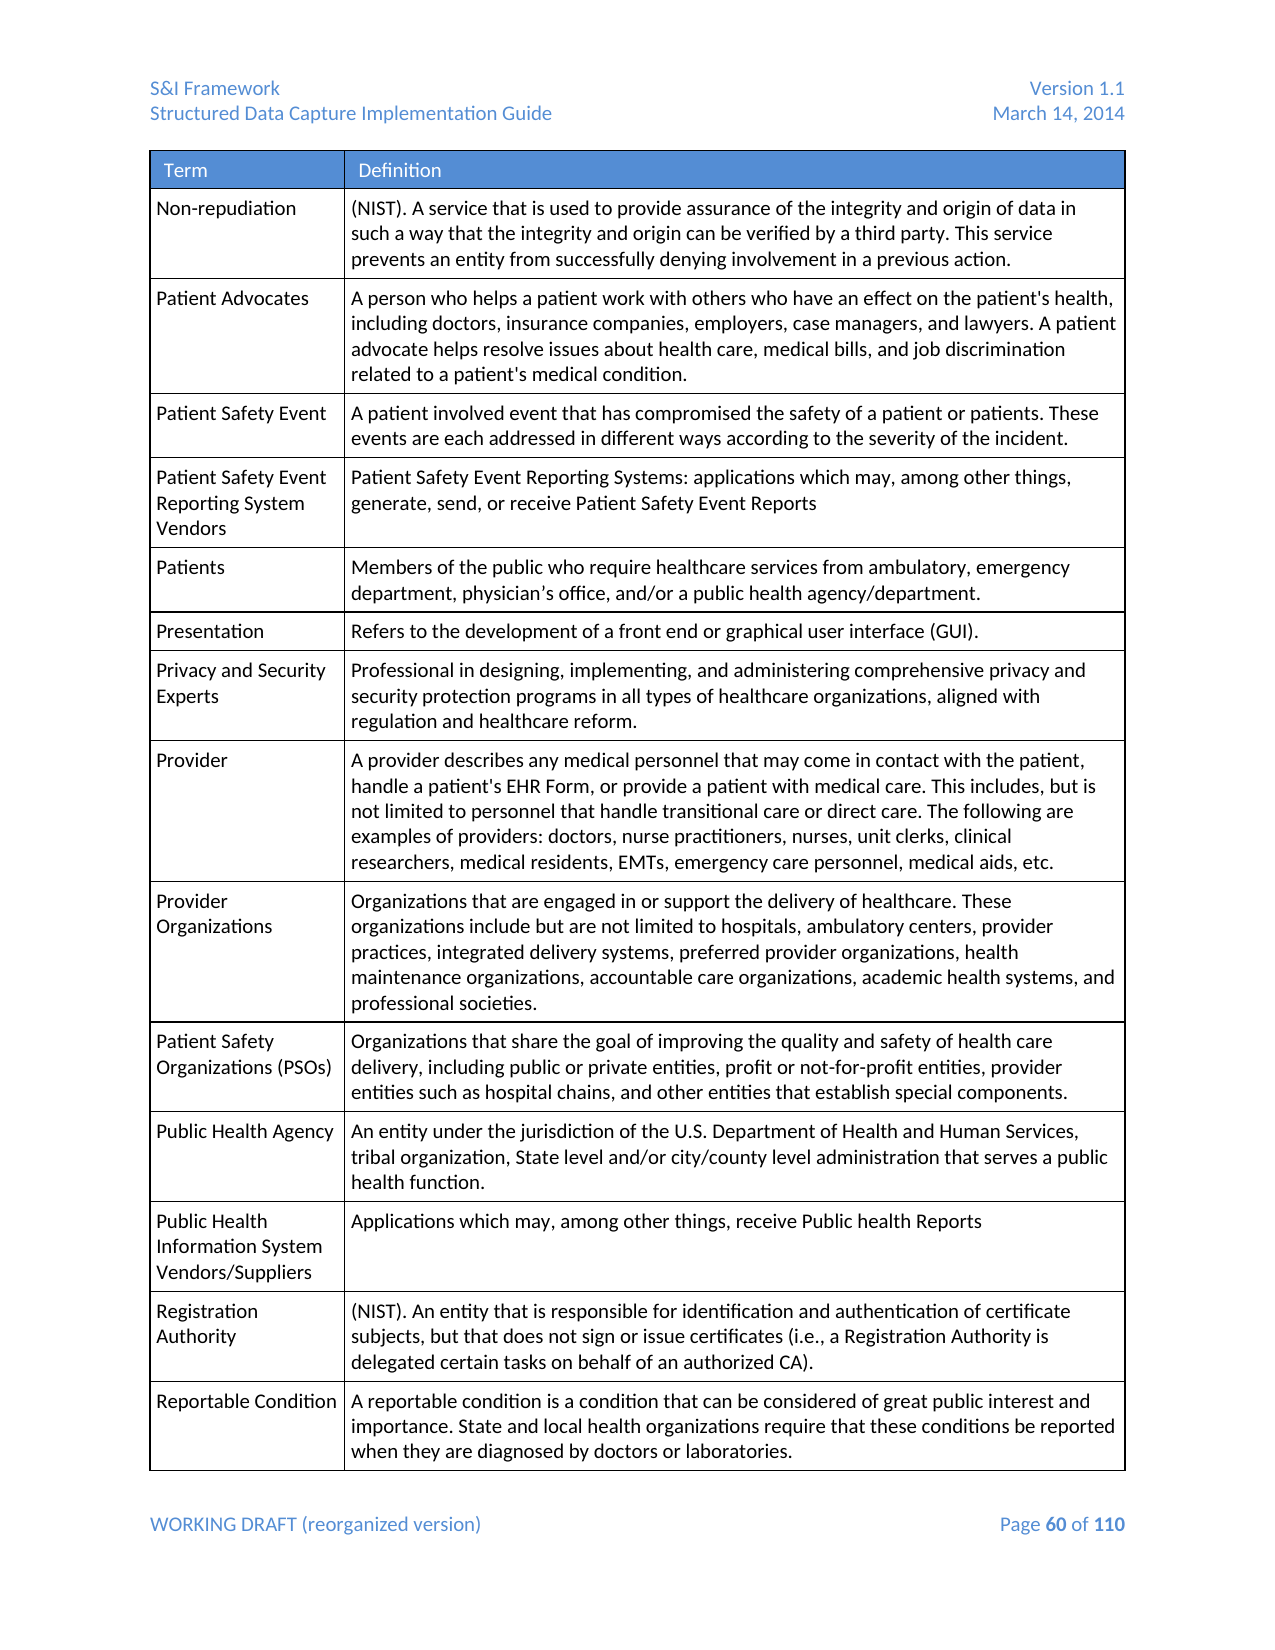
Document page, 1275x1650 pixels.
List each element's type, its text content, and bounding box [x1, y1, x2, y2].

table_cell Patient Safety Event Reporting Systems: applications which may, among other things, generate, send, or receive Patient Safety Event Reports [345, 458, 1124, 547]
table_cell A patient involved event that has compromised the safety of a patient or patients. These events are each addressed in different ways according to the severity of the incident. [345, 394, 1124, 457]
table_cell An entity under the jurisdiction of the U.S. Department of Health and Human Services, tribal organization, State level and/or city/county level administration that serves a public health function. [345, 1112, 1124, 1201]
table_cell (NIST). An entity that is responsible for identification and authentication of certificate subjects, but that does not sign or issue certificates (i.e., a Registration Authority is delegated certain tasks on behalf of an authorized CA). [345, 1292, 1124, 1381]
table_cell Patient Safety Event [151, 394, 344, 457]
table_cell Public Health Information System Vendors/Suppliers [151, 1202, 344, 1291]
table_cell Reportable Condition [151, 1382, 344, 1470]
table_cell Patient Safety Event Reporting System Vendors [151, 458, 344, 547]
table_header Term [151, 151, 344, 188]
table_cell Organizations that are engaged in or support the delivery of healthcare. These organizations include but are not limited to hospitals, ambulatory centers, provider practices, integrated delivery systems, preferred provider organizations, health maintenance organizations, accountable care organizations, academic health systems, and professional societies. [345, 882, 1124, 1021]
table_cell Public Health Agency [151, 1112, 344, 1201]
table_cell (NIST). A service that is used to provide assurance of the integrity and origin of data in such a way that the integrity and origin can be verified by a third party. This service prevents an entity from successfully denying involvement in a previous action. [345, 189, 1124, 278]
table_cell Presentation [151, 613, 344, 650]
table_cell Organizations that share the goal of improving the quality and safety of health care delivery, including public or private entities, profit or not-for-profit entities, provider entities such as hospital chains, and other entities that establish special components. [345, 1023, 1124, 1111]
table_cell Refers to the development of a front end or graphical user interface (GUI). [345, 613, 1124, 650]
table_cell A person who helps a patient work with others who have an effect on the patient's health, including doctors, insurance companies, employers, case managers, and lawyers. A patient advocate helps resolve issues about health care, medical bills, and job discrimination related to a patient's medical condition. [345, 279, 1124, 393]
table_cell Patient Advocates [151, 279, 344, 393]
table_cell Provider Organizations [151, 882, 344, 1021]
table_cell Members of the public who require healthcare services from ambulatory, emergency department, physician’s office, and/or a public health agency/department. [345, 548, 1124, 611]
table_cell Professional in designing, implementing, and administering comprehensive privacy and security protection programs in all types of healthcare organizations, aligned with regulation and healthcare reform. [345, 651, 1124, 740]
table_cell Patient Safety Organizations (PSOs) [151, 1023, 344, 1111]
table_cell Privacy and Security Experts [151, 651, 344, 740]
table_cell Applications which may, among other things, receive Public health Reports [345, 1202, 1124, 1291]
table_cell Provider [151, 741, 344, 881]
table_cell A provider describes any medical personnel that may come in contact with the patient, handle a patient's EHR Form, or provide a patient with medical care. This includes, but is not limited to personnel that handle transitional care or direct care. The following are examples of providers: doctors, nurse practitioners, nurses, unit clerks, clinical researchers, medical residents, EMTs, emergency care personnel, medical aids, etc. [345, 741, 1124, 881]
table_cell Registration Authority [151, 1292, 344, 1381]
table_header Definition [345, 151, 1124, 188]
table_cell A reportable condition is a condition that can be considered of great public interest and importance. State and local health organizations require that these conditions be reported when they are diagnosed by doctors or laboratories. [345, 1382, 1124, 1470]
table_cell Non-repudiation [151, 189, 344, 278]
table_cell Patients [151, 548, 344, 611]
